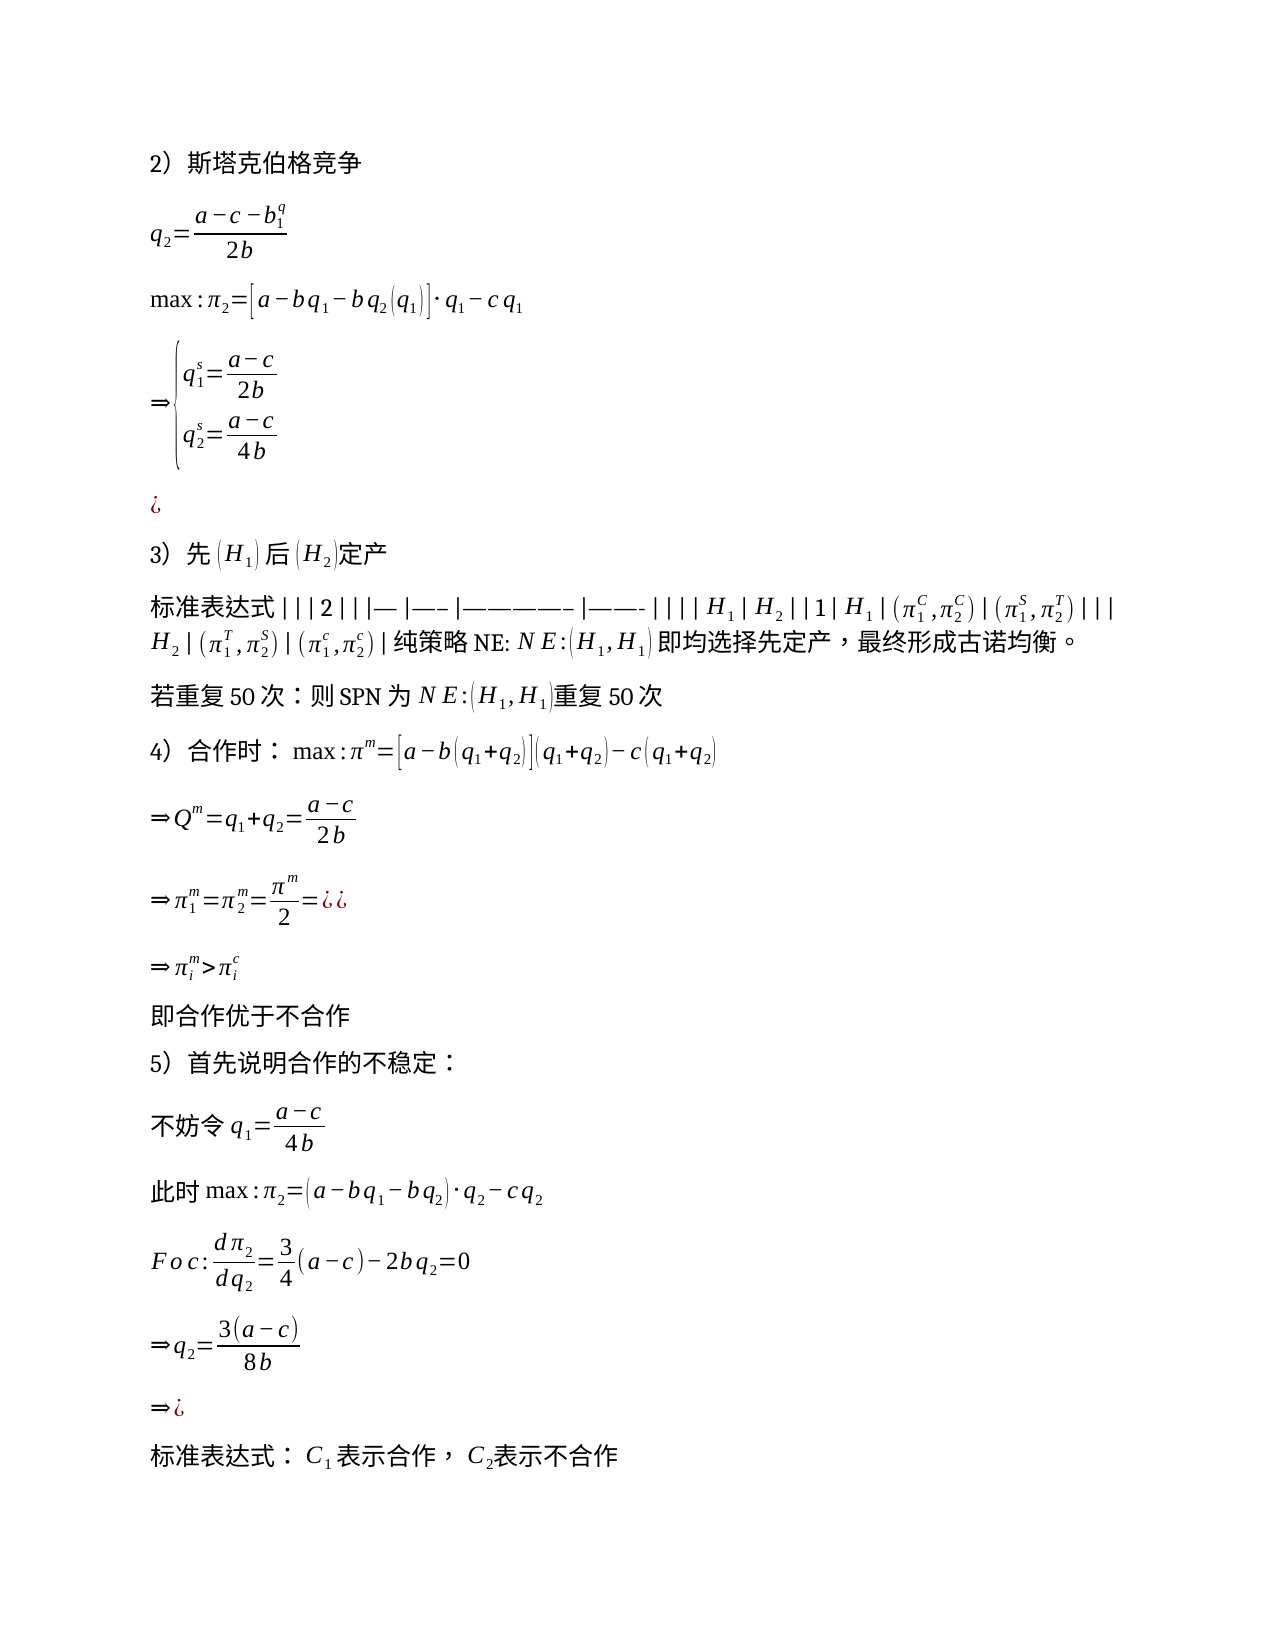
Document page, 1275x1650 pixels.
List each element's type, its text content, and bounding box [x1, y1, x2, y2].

text 此时 [150, 1176, 1125, 1210]
text 3）先 后 定产 [150, 538, 1125, 572]
text 标准表达式： 表示合作， 表示不合作 [150, 1442, 1125, 1473]
text 若重复50次：则SPN为 重复50次 [150, 680, 1125, 714]
text 标准表达式 | | | 2 | | |— |—– |————– |——- | | | | | | | 1 | | | | | | | | | 纯策略NE: 即均选择先定产，最终形成古诺均衡。 [150, 591, 1125, 661]
text 即合作优于不合作 [150, 1003, 1125, 1032]
text 2）斯塔克伯格竞争 [150, 150, 1125, 179]
text 不妨令 [150, 1098, 1125, 1157]
text 4）合作时： [150, 733, 1125, 772]
text 5）首先说明合作的不稳定： [150, 1050, 1125, 1079]
